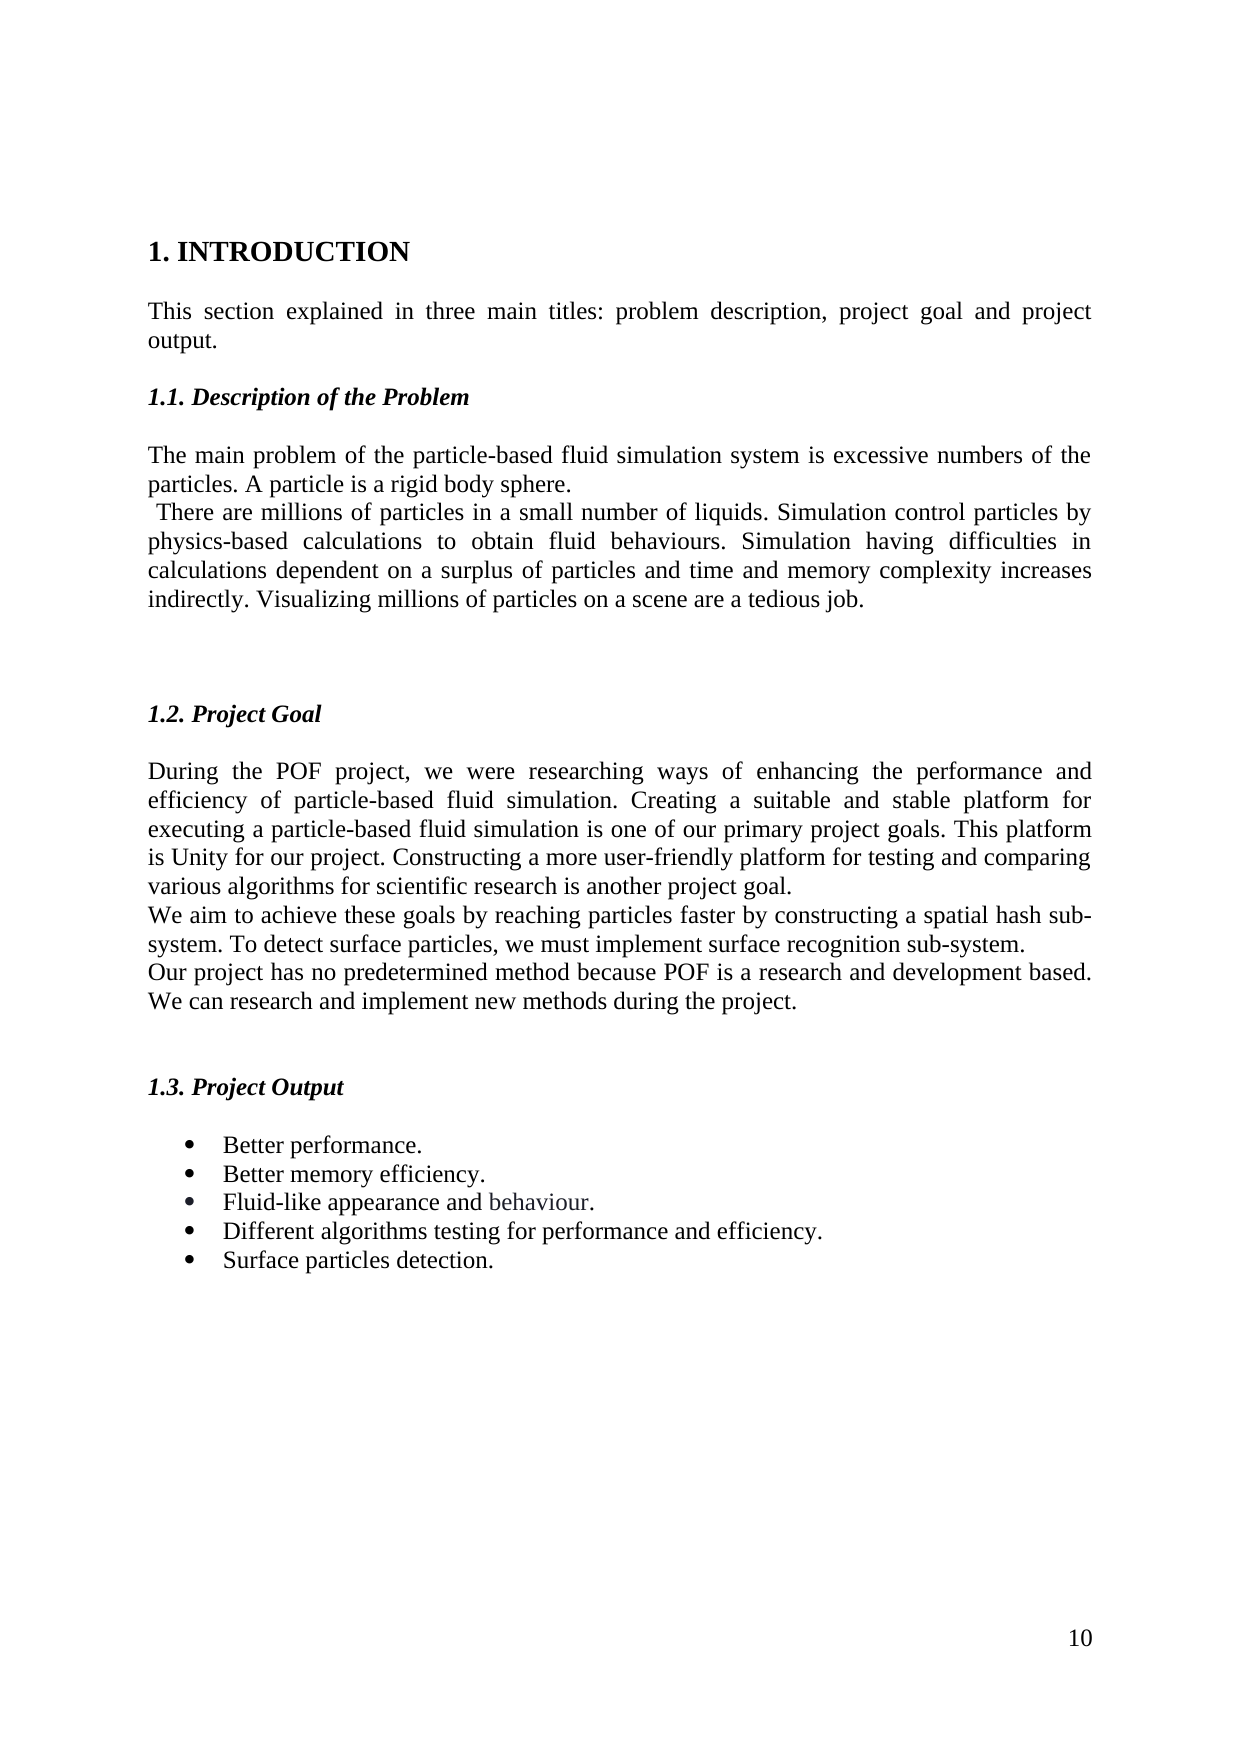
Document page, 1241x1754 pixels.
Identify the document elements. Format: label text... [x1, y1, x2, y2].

subtitle 1.3. Project Output [148, 1072, 1093, 1101]
text This section explained in three main titles: problem description, project goal and project output. [148, 296, 1093, 354]
list Better memory efficiency. [185, 1159, 1093, 1187]
subtitle 1. INTRODUCTION [148, 234, 1093, 267]
list Surface particles detection. [185, 1245, 1093, 1274]
text During the POF project, we were researching ways of enhancing the performance and efficiency of particle-based fluid simulation. Creating a suitable and stable platform for executing a particle-based fluid simulation is one of our primary project goals. This platform is Unity for our project. Constructing a more user-friendly platform for testing and comparing various algorithms for scientific research is another project goal. [148, 756, 1093, 900]
list Better performance. [185, 1130, 1093, 1159]
text There are millions of particles in a small number of liquids. Simulation control particles by physics-based calculations to obtain fluid behaviours. Simulation having difficulties in calculations dependent on a surplus of particles and time and memory complexity increases indirectly. Visualizing millions of particles on a scene are a tedious job. [148, 497, 1093, 612]
list Fluid-like appearance and behaviour. [185, 1187, 1093, 1216]
text We aim to achieve these goals by reaching particles faster by constructing a spatial hash sub-system. To detect surface particles, we must implement surface recognition sub-system. [148, 900, 1093, 957]
subtitle 1.2. Project Goal [148, 699, 1093, 727]
list Different algorithms testing for performance and efficiency. [185, 1216, 1093, 1245]
text Our project has no predetermined method because POF is a research and development based. We can research and implement new methods during the project. [148, 957, 1093, 1015]
text The main problem of the particle-based fluid simulation system is excessive numbers of the particles. A particle is a rigid body sphere. [148, 440, 1093, 497]
subtitle 1.1. Description of the Problem [148, 382, 1093, 411]
